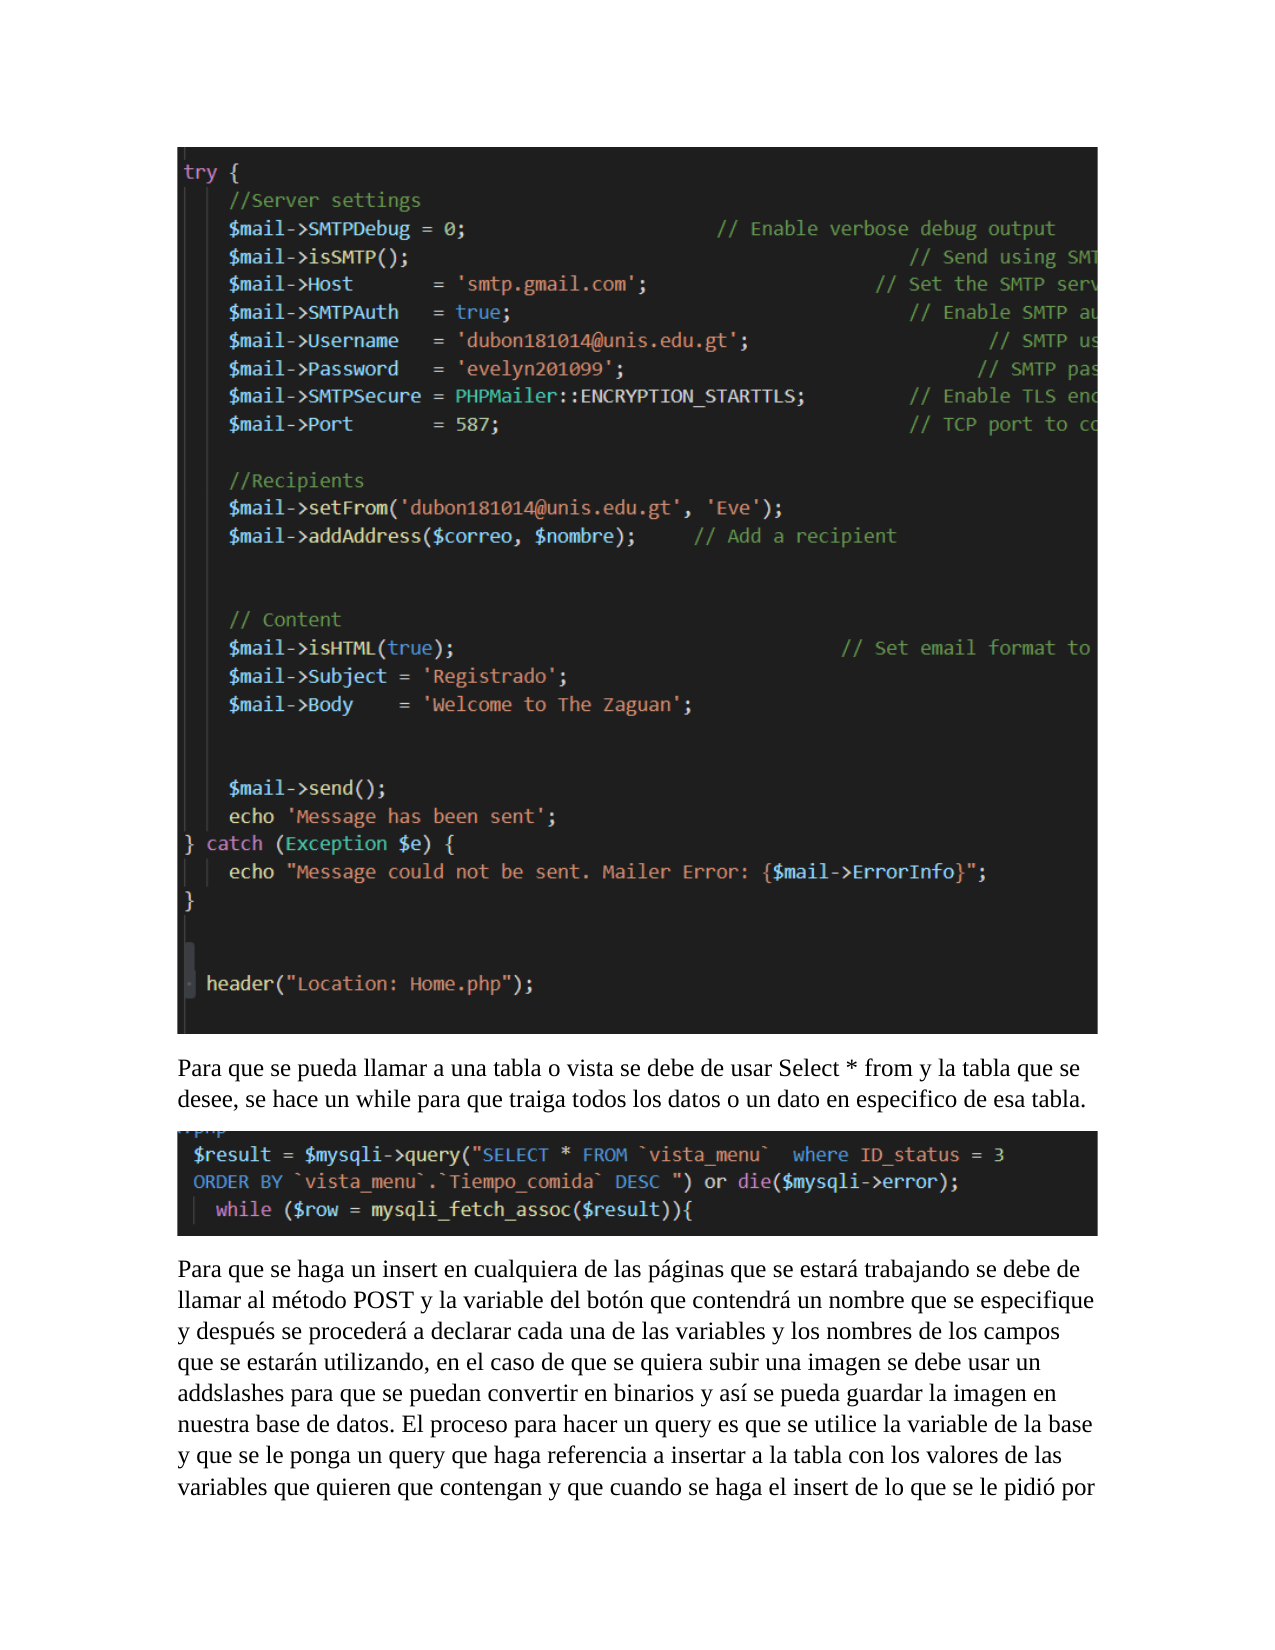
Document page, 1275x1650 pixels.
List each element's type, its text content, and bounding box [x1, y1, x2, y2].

picture [177, 147, 1098, 1034]
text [177, 1254, 1098, 1500]
text Para que se pueda llamar a una tabla o vista se debe de usar Select * from y la tabla que se desee, se hace un while para que traiga todos los datos o un dato en especifico de esa tabla. [177, 1053, 1098, 1113]
picture [177, 1131, 1098, 1236]
